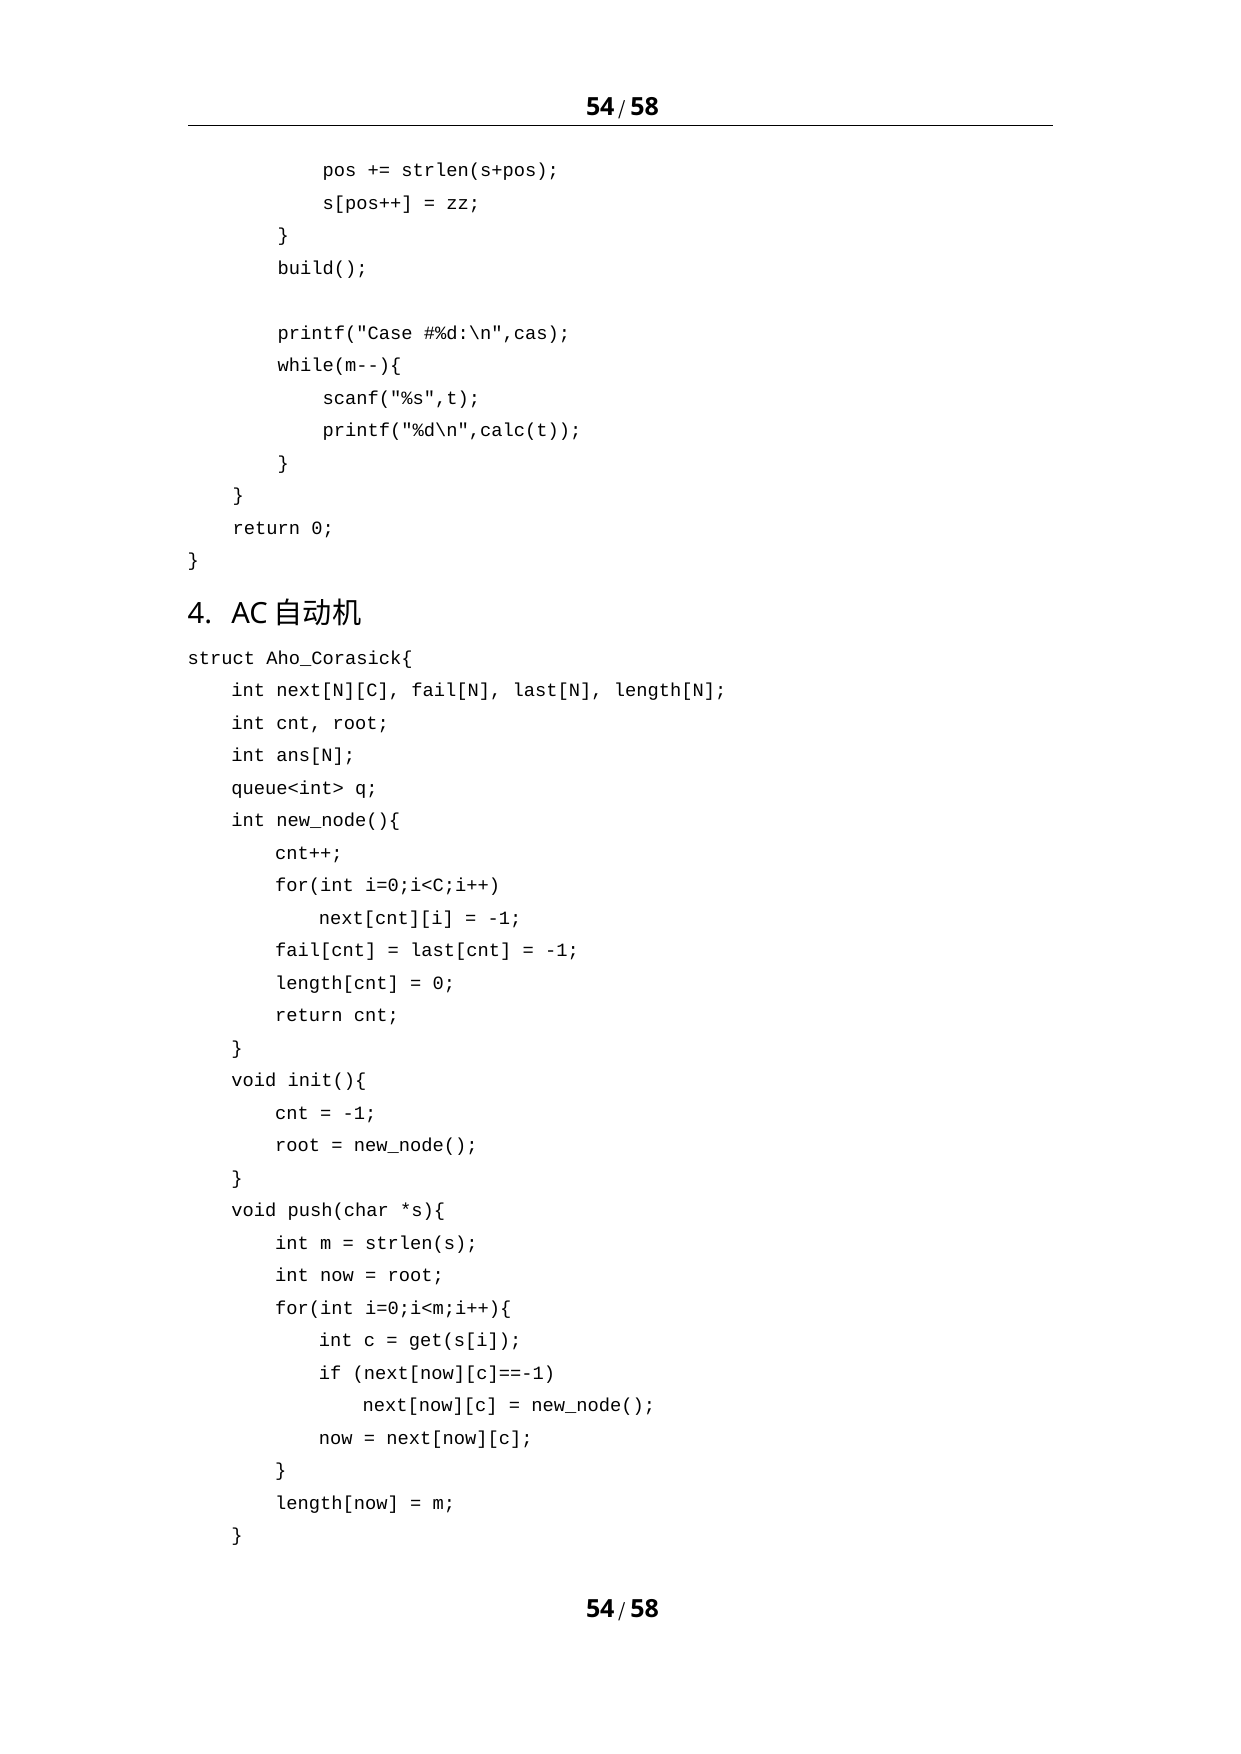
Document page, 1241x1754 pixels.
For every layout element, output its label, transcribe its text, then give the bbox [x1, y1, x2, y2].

text scanf("%s",t); [187, 383, 1053, 416]
text now = next[now][c]; [187, 1423, 1053, 1456]
text while(m--){ [187, 351, 1053, 383]
text } [187, 481, 1053, 513]
text } [187, 1456, 1053, 1488]
text return 0; [187, 513, 1053, 546]
text } [187, 1033, 1053, 1066]
text fail[cnt] = last[cnt] = -1; [187, 936, 1053, 968]
text } [187, 448, 1053, 481]
text next[now][c] = new_node(); [187, 1391, 1053, 1423]
text int c = get(s[i]); [187, 1326, 1053, 1358]
text int ans[N]; [187, 741, 1053, 773]
text length[now] = m; [187, 1488, 1053, 1521]
text int m = strlen(s); [187, 1228, 1053, 1261]
text root = new_node(); [187, 1131, 1053, 1163]
text void init(){ [187, 1066, 1053, 1098]
text struct Aho_Corasick{ [187, 643, 1053, 676]
text int cnt, root; [187, 708, 1053, 741]
text } [187, 1521, 1053, 1553]
text cnt = -1; [187, 1098, 1053, 1131]
text return cnt; [187, 1001, 1053, 1033]
text for(int i=0;i<m;i++){ [187, 1293, 1053, 1326]
text } [187, 1163, 1053, 1196]
text cnt++; [187, 838, 1053, 871]
subtitle AC自动机 [187, 578, 1053, 643]
text if (next[now][c]==-1) [187, 1358, 1053, 1391]
text void push(char *s){ [187, 1196, 1053, 1228]
text for(int i=0;i<C;i++) [187, 871, 1053, 903]
text int now = root; [187, 1261, 1053, 1293]
text next[cnt][i] = -1; [187, 903, 1053, 936]
text length[cnt] = 0; [187, 968, 1053, 1001]
text build(); [187, 253, 1053, 286]
text s[pos++] = zz; [187, 188, 1053, 221]
text int new_node(){ [187, 806, 1053, 838]
text } [187, 221, 1053, 253]
text int next[N][C], fail[N], last[N], length[N]; [187, 676, 1053, 708]
text printf("Case #%d:\n",cas); [187, 318, 1053, 351]
text pos += strlen(s+pos); [187, 156, 1053, 188]
text queue<int> q; [187, 773, 1053, 806]
text } [187, 546, 1053, 578]
text printf("%d\n",calc(t)); [187, 416, 1053, 448]
